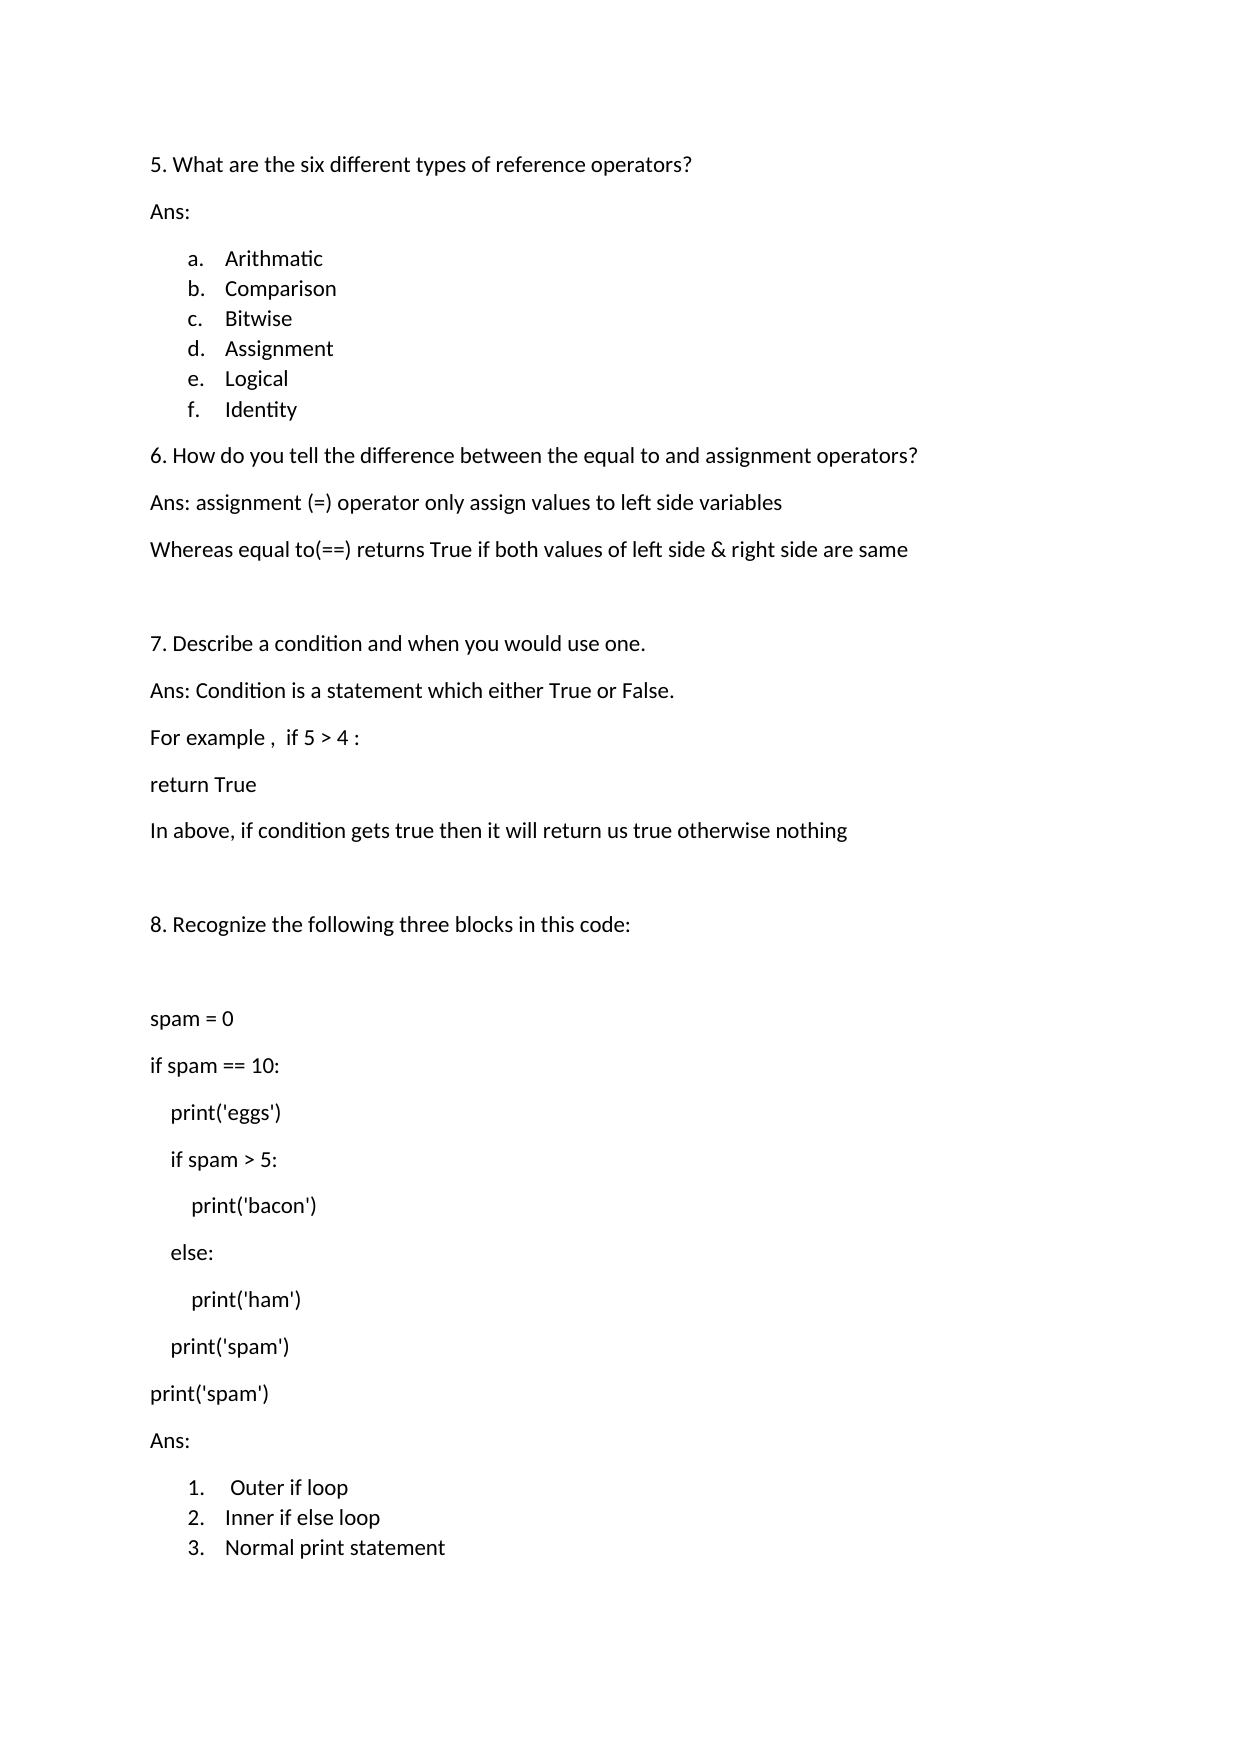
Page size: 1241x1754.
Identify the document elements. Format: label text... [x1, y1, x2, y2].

list Normal print statement [187, 1533, 1090, 1561]
text else: [150, 1238, 1090, 1267]
text return True [150, 770, 1090, 798]
list Identity [187, 395, 1090, 423]
text 6. How do you tell the difference between the equal to and assignment operators? [150, 442, 1090, 470]
text print('spam') [150, 1379, 1090, 1407]
text Ans: assignment (=) operator only assign values to left side variables [150, 488, 1090, 517]
text For example , if 5 > 4 : [150, 723, 1090, 751]
list Comparison [187, 274, 1090, 302]
text print('spam') [150, 1332, 1090, 1360]
text 5. What are the six different types of reference operators? [150, 150, 1090, 178]
text Ans: Condition is a statement which either True or False. [150, 676, 1090, 704]
text print('ham') [150, 1285, 1090, 1313]
text Ans: [150, 1426, 1090, 1454]
list Outer if loop [187, 1473, 1090, 1501]
text In above, if condition gets true then it will return us true otherwise nothing [150, 817, 1090, 845]
text if spam > 5: [150, 1145, 1090, 1173]
text print('bacon') [150, 1192, 1090, 1220]
text Whereas equal to(==) returns True if both values of left side & right side are same [150, 535, 1090, 563]
list Bitwise [187, 304, 1090, 332]
list Arithmatic [187, 244, 1090, 272]
list Inner if else loop [187, 1503, 1090, 1531]
list Logical [187, 364, 1090, 393]
text print('eggs') [150, 1098, 1090, 1126]
text spam = 0 [150, 1004, 1090, 1032]
text Ans: [150, 197, 1090, 225]
list Assignment [187, 334, 1090, 362]
text if spam == 10: [150, 1051, 1090, 1079]
text 7. Describe a condition and when you would use one. [150, 629, 1090, 657]
text 8. Recognize the following three blocks in this code: [150, 910, 1090, 938]
